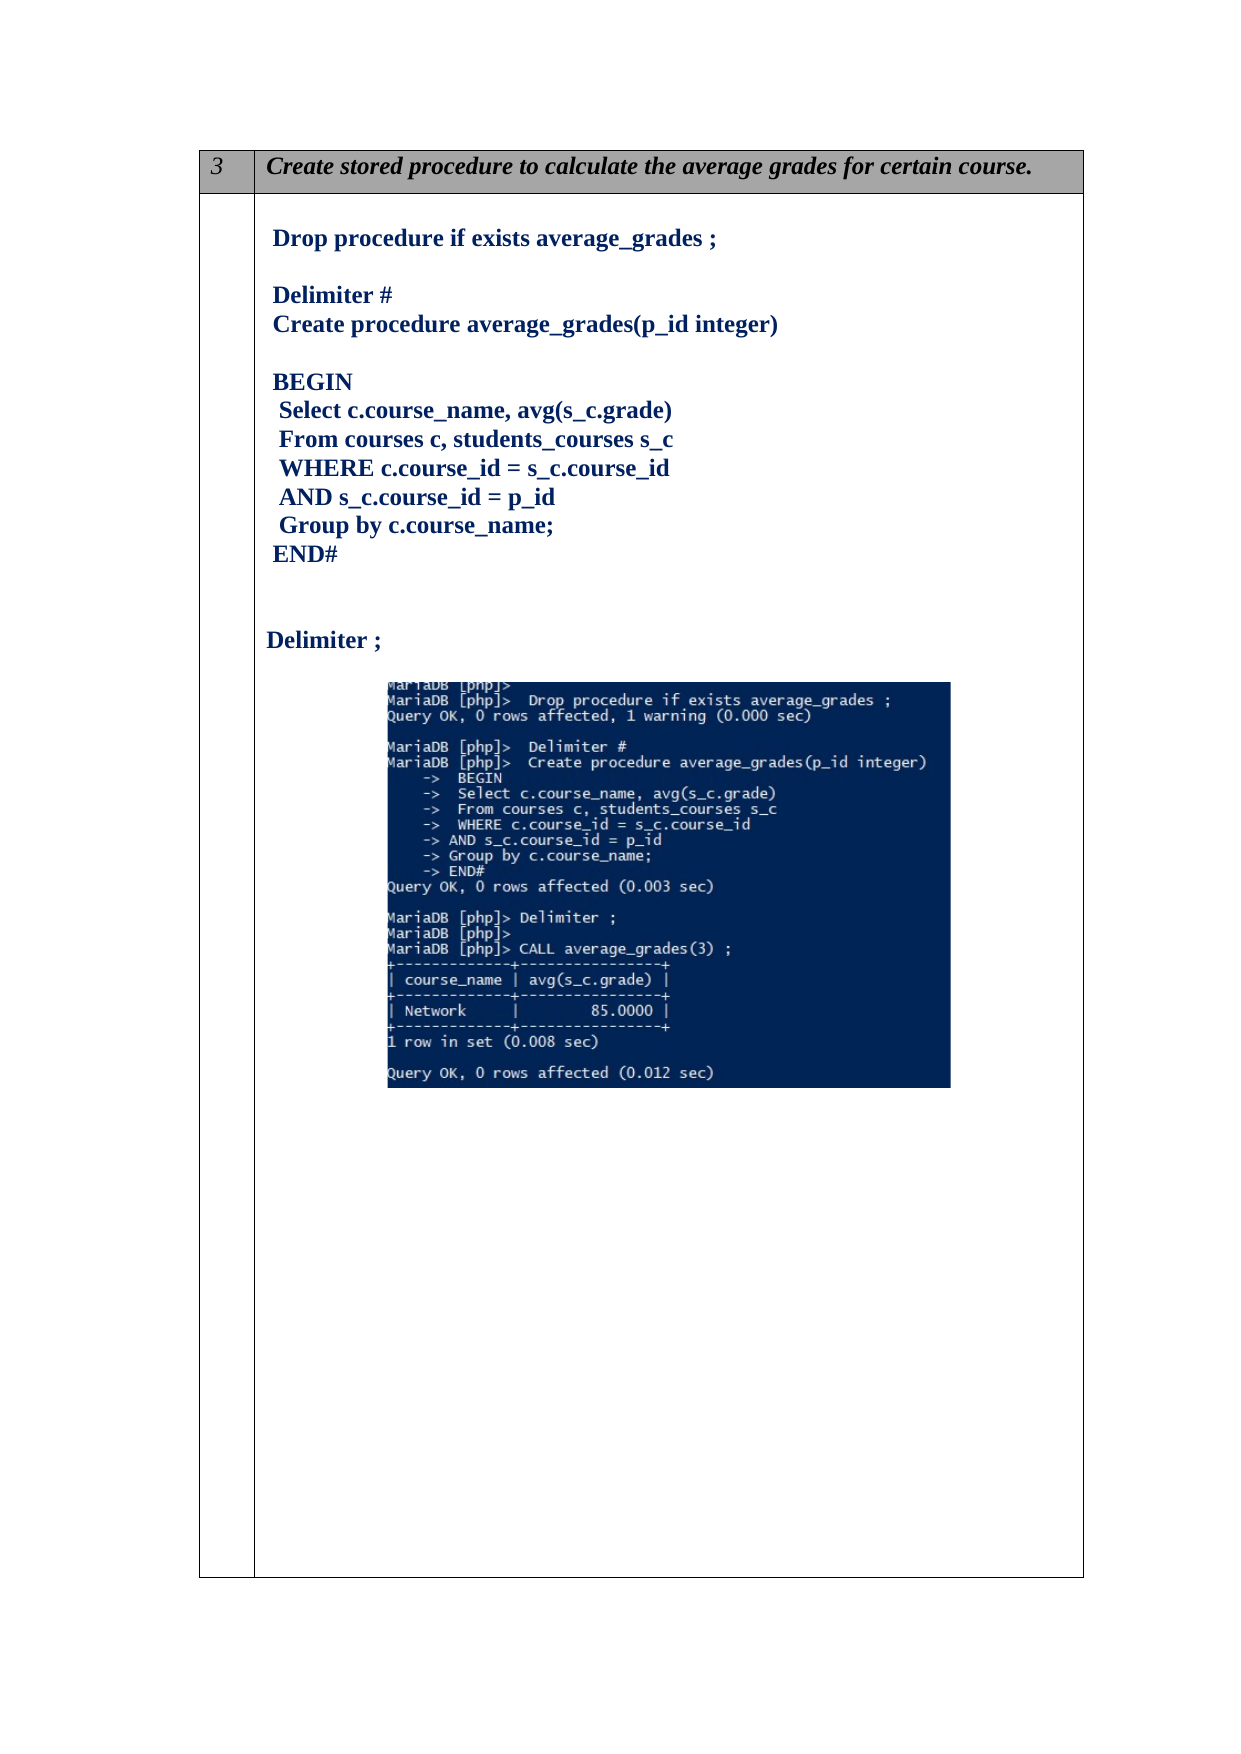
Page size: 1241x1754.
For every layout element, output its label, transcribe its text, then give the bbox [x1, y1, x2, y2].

picture [387, 682, 951, 1088]
table_cell Create stored procedure to calculate the average grades for certain course. [255, 151, 1083, 193]
table_cell [200, 194, 254, 1577]
table_cell 3 [200, 151, 254, 193]
table_cell Drop procedure if exists average_grades ; Delimiter # Create procedure average_grades(p_id integer) BEGIN Select c.course_name, avg(s_c.grade) From courses c, students_courses s_c WHERE c.course_id = s_c.course_id AND s_c.course_id = p_id Group by c.course_name; END# Delimiter ; [255, 194, 1083, 1577]
